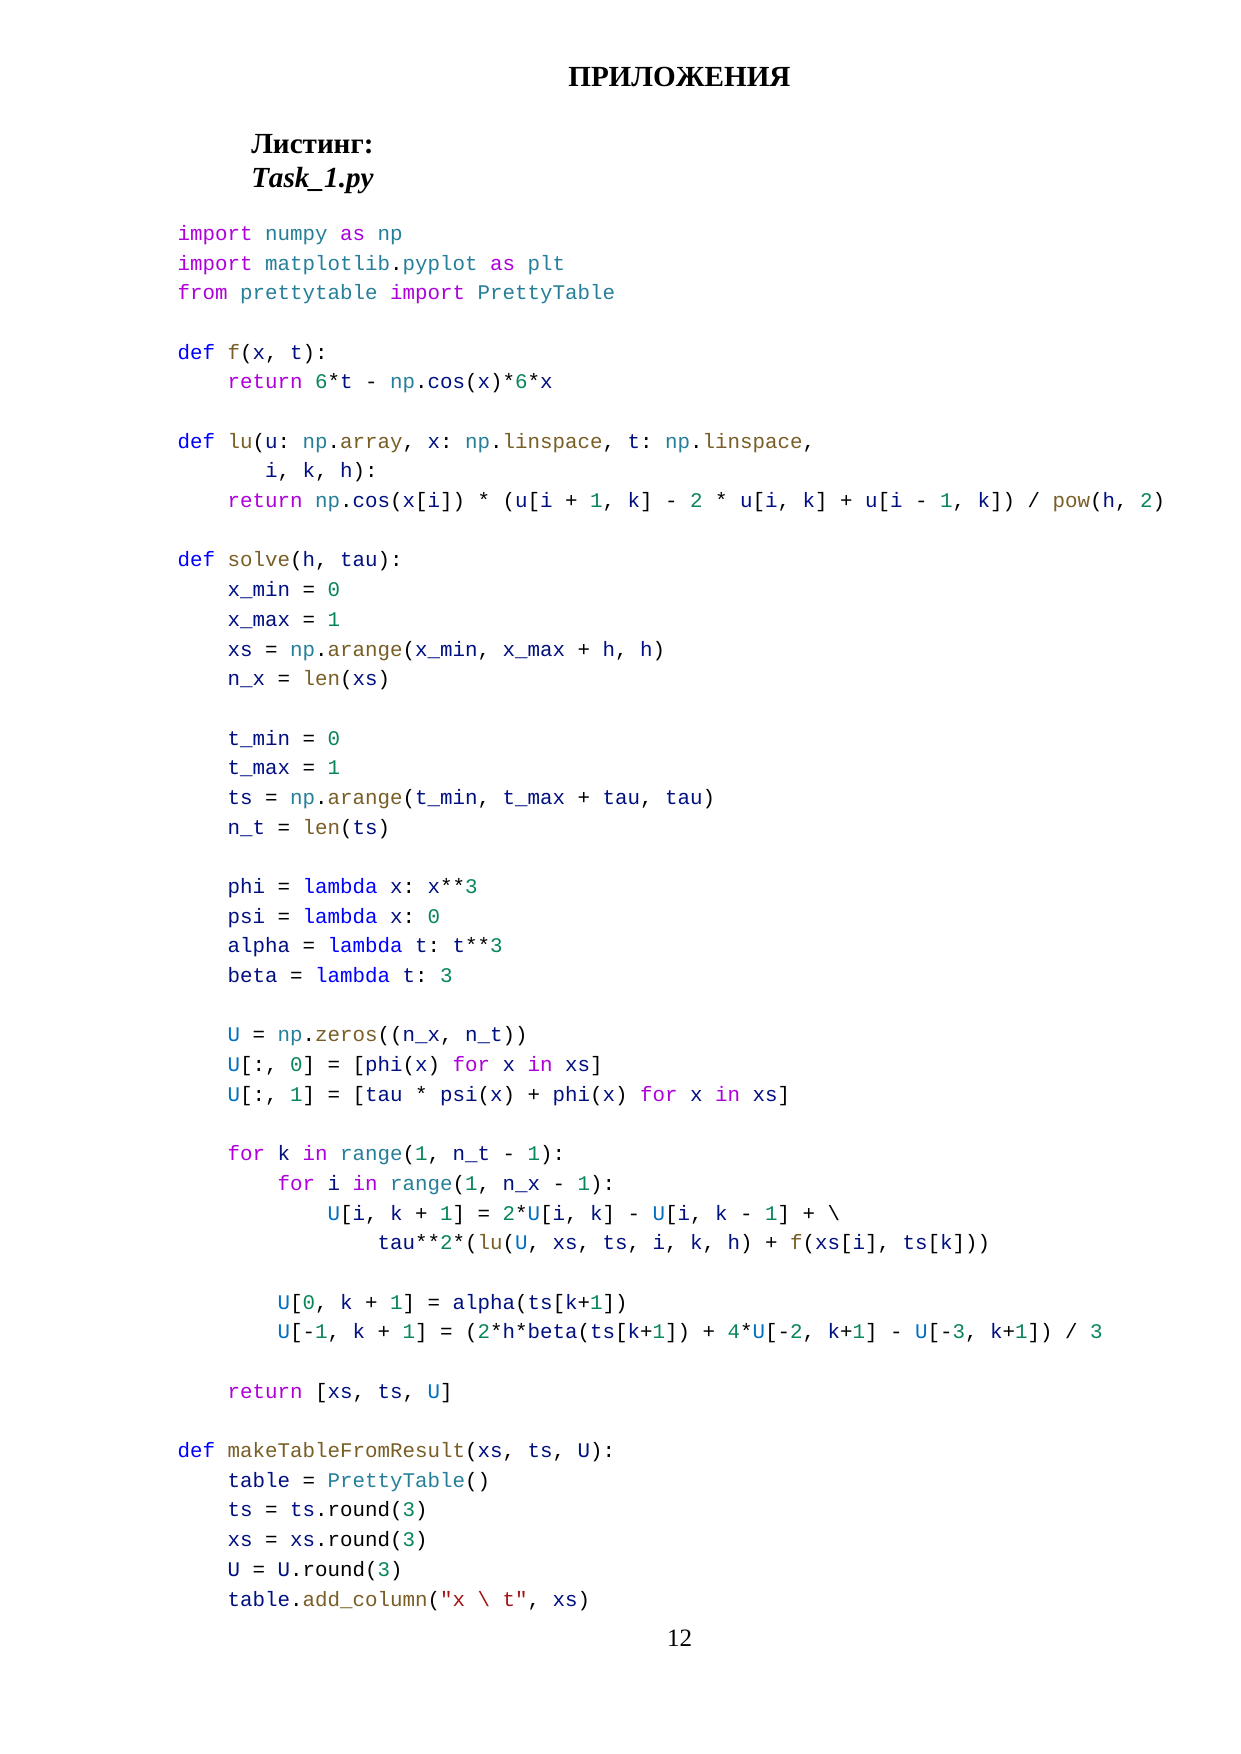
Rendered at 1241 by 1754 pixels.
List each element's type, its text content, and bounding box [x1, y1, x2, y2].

text return [xs, ts, U] [177, 1375, 1181, 1404]
text xs = xs.round(3) [177, 1523, 1181, 1553]
text U[:, 1] = [tau * psi(x) + phi(x) for x in xs] [177, 1078, 1181, 1107]
text phi = lambda x: x**3 [177, 870, 1181, 900]
text U = np.zeros((n_x, n_t)) [177, 1018, 1181, 1048]
text i, k, h): [177, 454, 1181, 484]
text return 6*t - np.cos(x)*6*x [177, 365, 1181, 395]
text def lu(u: np.array, x: np.linspace, t: np.linspace, [177, 425, 1181, 454]
text def solve(h, tau): [177, 543, 1181, 573]
text xs = np.arange(x_min, x_max + h, h) [177, 632, 1181, 662]
text x_max = 1 [177, 603, 1181, 632]
text import matplotlib.pyplot as plt [177, 247, 1181, 276]
text for i in range(1, n_x - 1): [177, 1167, 1181, 1197]
text ts = np.arange(t_min, t_max + tau, tau) [177, 781, 1181, 811]
text for k in range(1, n_t - 1): [177, 1137, 1181, 1167]
text def makeTableFromResult(xs, ts, U): [177, 1434, 1181, 1464]
text table = PrettyTable() [177, 1464, 1181, 1493]
text ПРИЛОЖЕНИЯ [177, 59, 1181, 93]
text table.add_column("x \ t", xs) [177, 1582, 1181, 1612]
text U[0, k + 1] = alpha(ts[k+1]) [177, 1286, 1181, 1315]
text U[:, 0] = [phi(x) for x in xs] [177, 1048, 1181, 1078]
text x_min = 0 [177, 573, 1181, 603]
text def f(x, t): [177, 336, 1181, 365]
text t_max = 1 [177, 751, 1181, 781]
text from prettytable import PrettyTable [177, 276, 1181, 306]
text U[-1, k + 1] = (2*h*beta(ts[k+1]) + 4*U[-2, k+1] - U[-3, k+1]) / 3 [177, 1315, 1181, 1345]
text U = U.round(3) [177, 1553, 1181, 1582]
text return np.cos(x[i]) * (u[i + 1, k] - 2 * u[i, k] + u[i - 1, k]) / pow(h, 2) [177, 484, 1181, 514]
text alpha = lambda t: t**3 [177, 929, 1181, 959]
text t_min = 0 [177, 722, 1181, 751]
text ts = ts.round(3) [177, 1493, 1181, 1523]
text n_t = len(ts) [177, 811, 1181, 840]
text import numpy as np [177, 217, 1181, 247]
text Task_1.py [177, 160, 1181, 193]
text n_x = len(xs) [177, 662, 1181, 692]
text Листинг: [177, 126, 1181, 160]
text tau**2*(lu(U, xs, ts, i, k, h) + f(xs[i], ts[k])) [177, 1226, 1181, 1256]
text psi = lambda x: 0 [177, 900, 1181, 929]
text U[i, k + 1] = 2*U[i, k] - U[i, k - 1] + \ [177, 1197, 1181, 1226]
text beta = lambda t: 3 [177, 959, 1181, 989]
